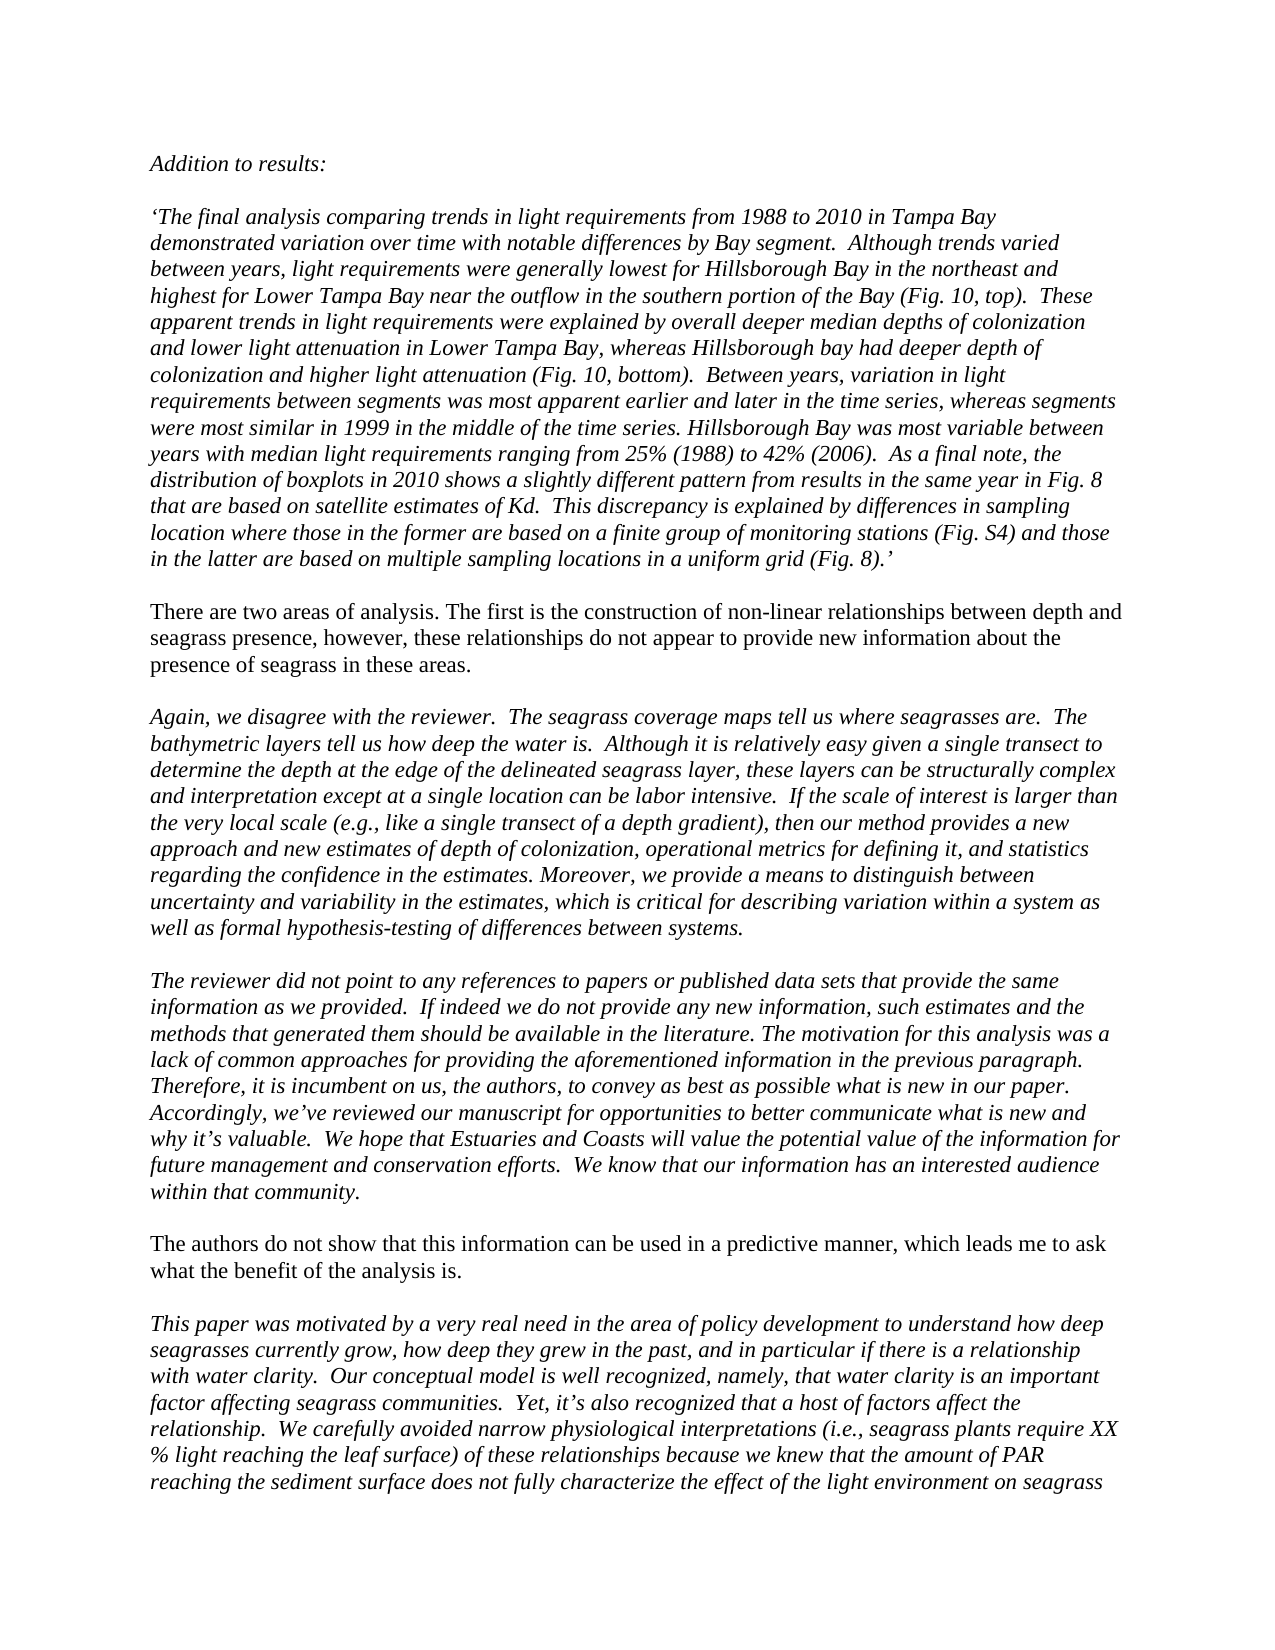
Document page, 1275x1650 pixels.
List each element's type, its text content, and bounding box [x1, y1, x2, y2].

text There are two areas of analysis. The first is the construction of non-linear relationships between depth and seagrass presence, however, these relationships do not appear to provide new information about the presence of seagrass in these areas. [150, 598, 1125, 677]
text The authors do not show that this information can be used in a predictive manner, which leads me to ask what the benefit of the analysis is. [150, 1231, 1125, 1283]
text ‘The final analysis comparing trends in light requirements from 1988 to 2010 in Tampa Bay demonstrated variation over time with notable differences by Bay segment. Although trends varied between years, light requirements were generally lowest for Hillsborough Bay in the northeast and highest for Lower Tampa Bay near the outflow in the southern portion of the Bay (Fig. 10, top). These apparent trends in light requirements were explained by overall deeper median depths of colonization and lower light attenuation in Lower Tampa Bay, whereas Hillsborough bay had deeper depth of colonization and higher light attenuation (Fig. 10, bottom). Between years, variation in light requirements between segments was most apparent earlier and later in the time series, whereas segments were most similar in 1999 in the middle of the time series. Hillsborough Bay was most variable between years with median light requirements ranging from 25% (1988) to 42% (2006). As a final note, the distribution of boxplots in 2010 shows a slightly different pattern from results in the same year in Fig. 8 that are based on satellite estimates of Kd. This discrepancy is explained by differences in sampling location where those in the former are based on a finite group of monitoring stations (Fig. S4) and those in the latter are based on multiple sampling locations in a uniform grid (Fig. 8).’ [150, 203, 1125, 572]
text Addition to results: [150, 150, 1125, 176]
text The reviewer did not point to any references to papers or published data sets that provide the same information as we provided. If indeed we do not provide any new information, such estimates and the methods that generated them should be available in the literature. The motivation for this analysis was a lack of common approaches for providing the aforementioned information in the previous paragraph. Therefore, it is incumbent on us, the authors, to convey as best as possible what is new in our paper. Accordingly, we’ve reviewed our manuscript for opportunities to better communicate what is new and why it’s valuable. We hope that Estuaries and Coasts will value the potential value of the information for future management and conservation efforts. We know that our information has an interested audience within that community. [150, 967, 1125, 1204]
text Again, we disagree with the reviewer. The seagrass coverage maps tell us where seagrasses are. The bathymetric layers tell us how deep the water is. Although it is relatively easy given a single transect to determine the depth at the edge of the delineated seagrass layer, these layers can be structurally complex and interpretation except at a single location can be labor intensive. If the scale of interest is larger than the very local scale (e.g., like a single transect of a depth gradient), then our method provides a new approach and new estimates of depth of colonization, operational metrics for defining it, and statistics regarding the confidence in the estimates. Moreover, we provide a means to distinguish between uncertainty and variability in the estimates, which is critical for describing variation within a system as well as formal hypothesis-testing of differences between systems. [150, 703, 1125, 941]
